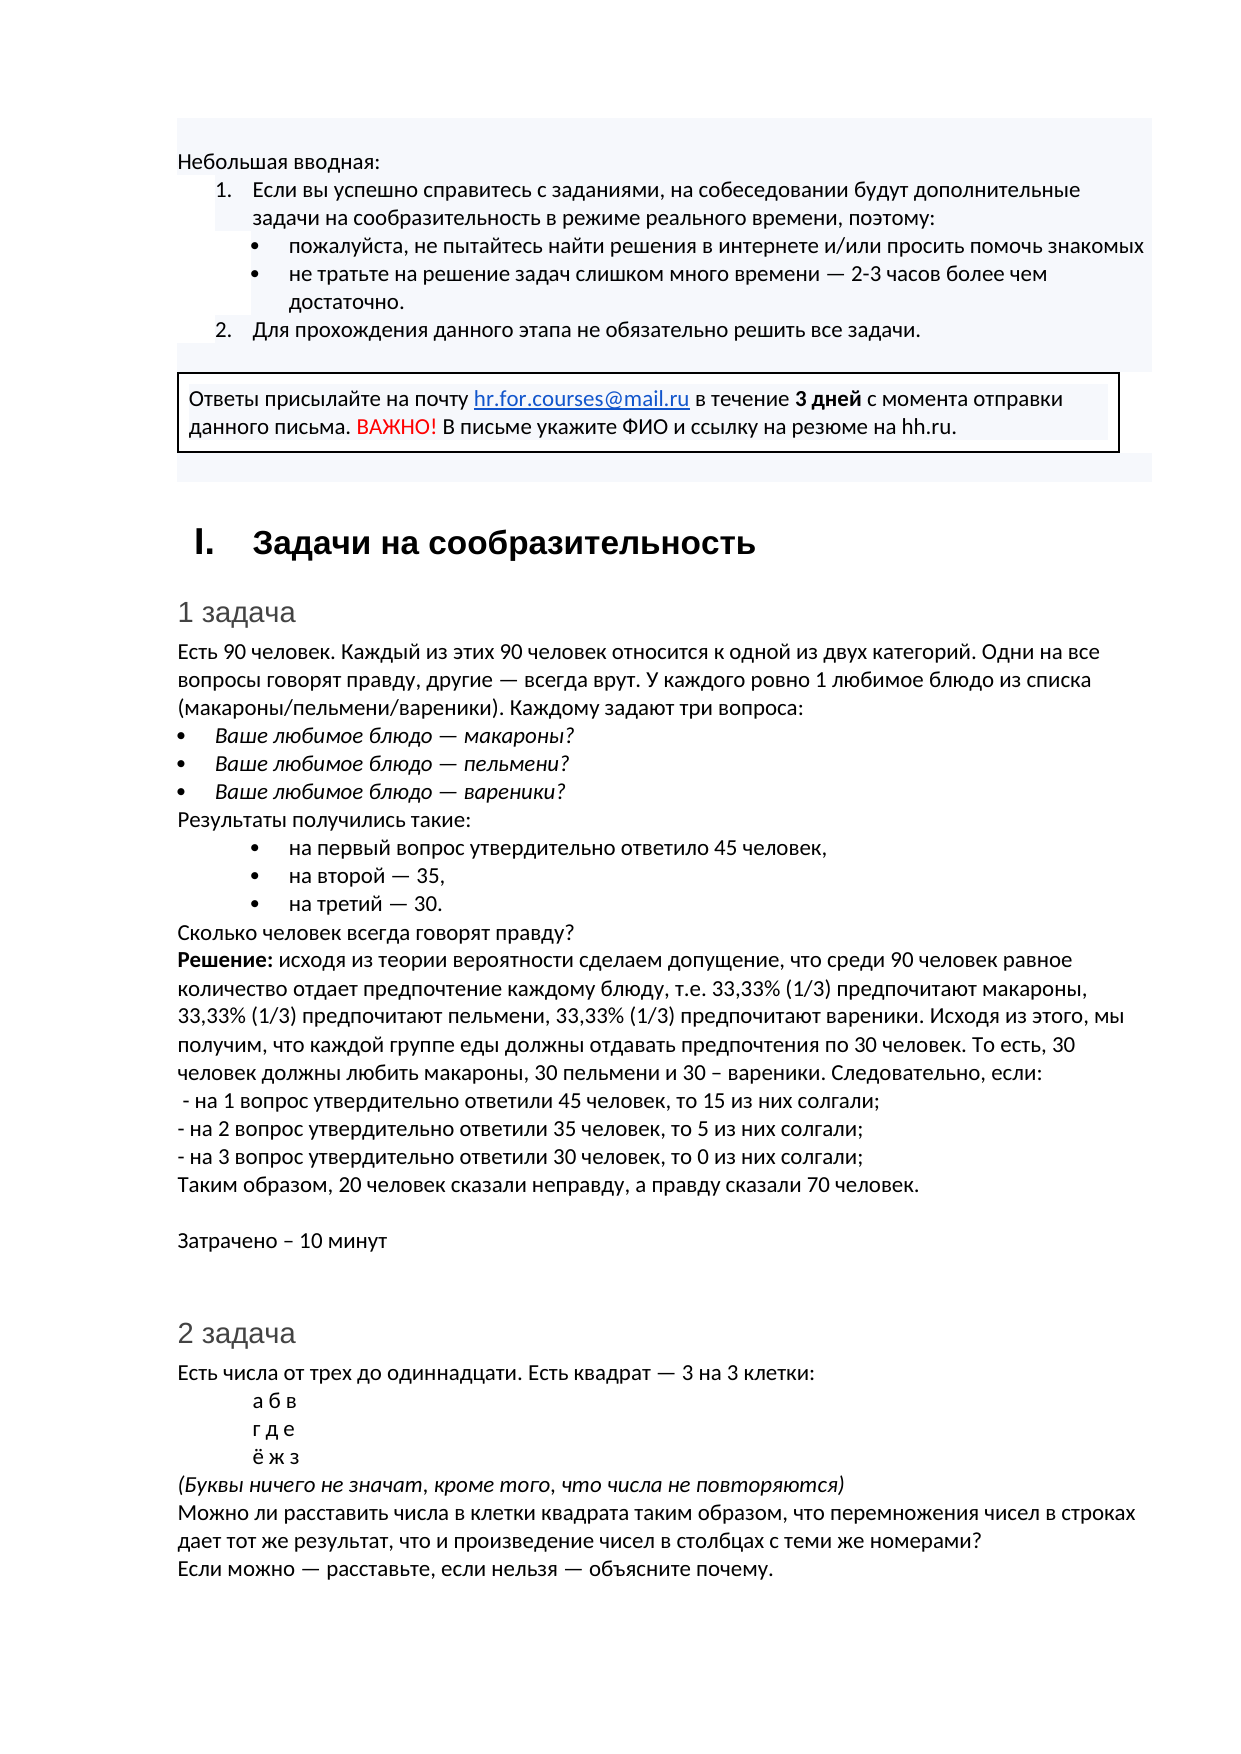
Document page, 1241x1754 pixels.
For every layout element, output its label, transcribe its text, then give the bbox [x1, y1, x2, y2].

text а б в [252, 1386, 1152, 1414]
text Можно ли расставить числа в клетки квадрата таким образом, что перемножения чисел в строках дает тот же результат, что и произведение чисел в столбцах с теми же номерами? [177, 1498, 1152, 1554]
text - на 2 вопрос утвердительно ответили 35 человек, то 5 из них солгали; [177, 1114, 1152, 1142]
text Результаты получились такие: [177, 806, 1152, 833]
text 1 задача [177, 596, 1152, 629]
text Затрачено – 10 минут [177, 1226, 1152, 1254]
list на третий — 30. [251, 889, 1152, 918]
list Ваше любимое блюдо — макароны? [177, 721, 1152, 749]
list на первый вопрос утвердительно ответило 45 человек, [251, 833, 1152, 862]
text ё ж з [252, 1442, 1152, 1470]
list Задачи на сообразительность [215, 519, 1152, 562]
text Есть числа от трех до одиннадцати. Есть квадрат — 3 на 3 клетки: [177, 1358, 1152, 1386]
text Если можно — расставьте, если нельзя — объясните почему. [177, 1554, 1152, 1582]
list не тратьте на решение задач слишком много времени — 2-3 часов более чем достаточно. [251, 259, 1152, 315]
text (Буквы ничего не значат, кроме того, что числа не повторяются) [177, 1470, 1152, 1498]
list пожалуйста, не пытайтесь найти решения в интернете и/или просить помочь знакомых [251, 231, 1152, 259]
text Небольшая вводная: [177, 118, 1152, 175]
list Для прохождения данного этапа не обязательно решить все задачи. [215, 315, 1152, 343]
text Решение: исходя из теории вероятности сделаем допущение, что среди 90 человек равное количество отдает предпочтение каждому блюду, т.е. 33,33% (1/3) предпочитают макароны, 33,33% (1/3) предпочитают пельмени, 33,33% (1/3) предпочитают вареники. Исходя из этого, мы получим, что каждой группе еды должны отдавать предпочтения по 30 человек. То есть, 30 человек должны любить макароны, 30 пельмени и 30 – вареники. Следовательно, если: [177, 946, 1152, 1086]
list Ваше любимое блюдо — вареники? [177, 777, 1152, 806]
list на второй — 35, [251, 862, 1152, 889]
text Есть 90 человек. Каждый из этих 90 человек относится к одной из двух категорий. Одни на все вопросы говорят правду, другие — всегда врут. У каждого ровно 1 любимое блюдо из списка (макароны/пельмени/вареники). Каждому задают три вопроса: [177, 637, 1152, 721]
list Если вы успешно справитесь с заданиями, на собеседовании будут дополнительные задачи на сообразительность в режиме реального времени, поэтому: [215, 175, 1152, 231]
text - на 3 вопрос утвердительно ответили 30 человек, то 0 из них солгали; [177, 1142, 1152, 1170]
table_header Ответы присылайте на почту hr.for.courses@mail.ru в течение 3 дней с момента отправки данного письма. ВАЖНО! В письме укажите ФИО и ссылку на резюме на hh.ru. [179, 374, 1118, 451]
text - на 1 вопрос утвердительно ответили 45 человек, то 15 из них солгали; [177, 1086, 1152, 1114]
text 2 задача [177, 1316, 1152, 1349]
text Таким образом, 20 человек сказали неправду, а правду сказали 70 человек. [177, 1170, 1152, 1198]
text Сколько человек всегда говорят правду? [177, 918, 1152, 946]
list Ваше любимое блюдо — пельмени? [177, 749, 1152, 777]
text г д е [252, 1414, 1152, 1442]
